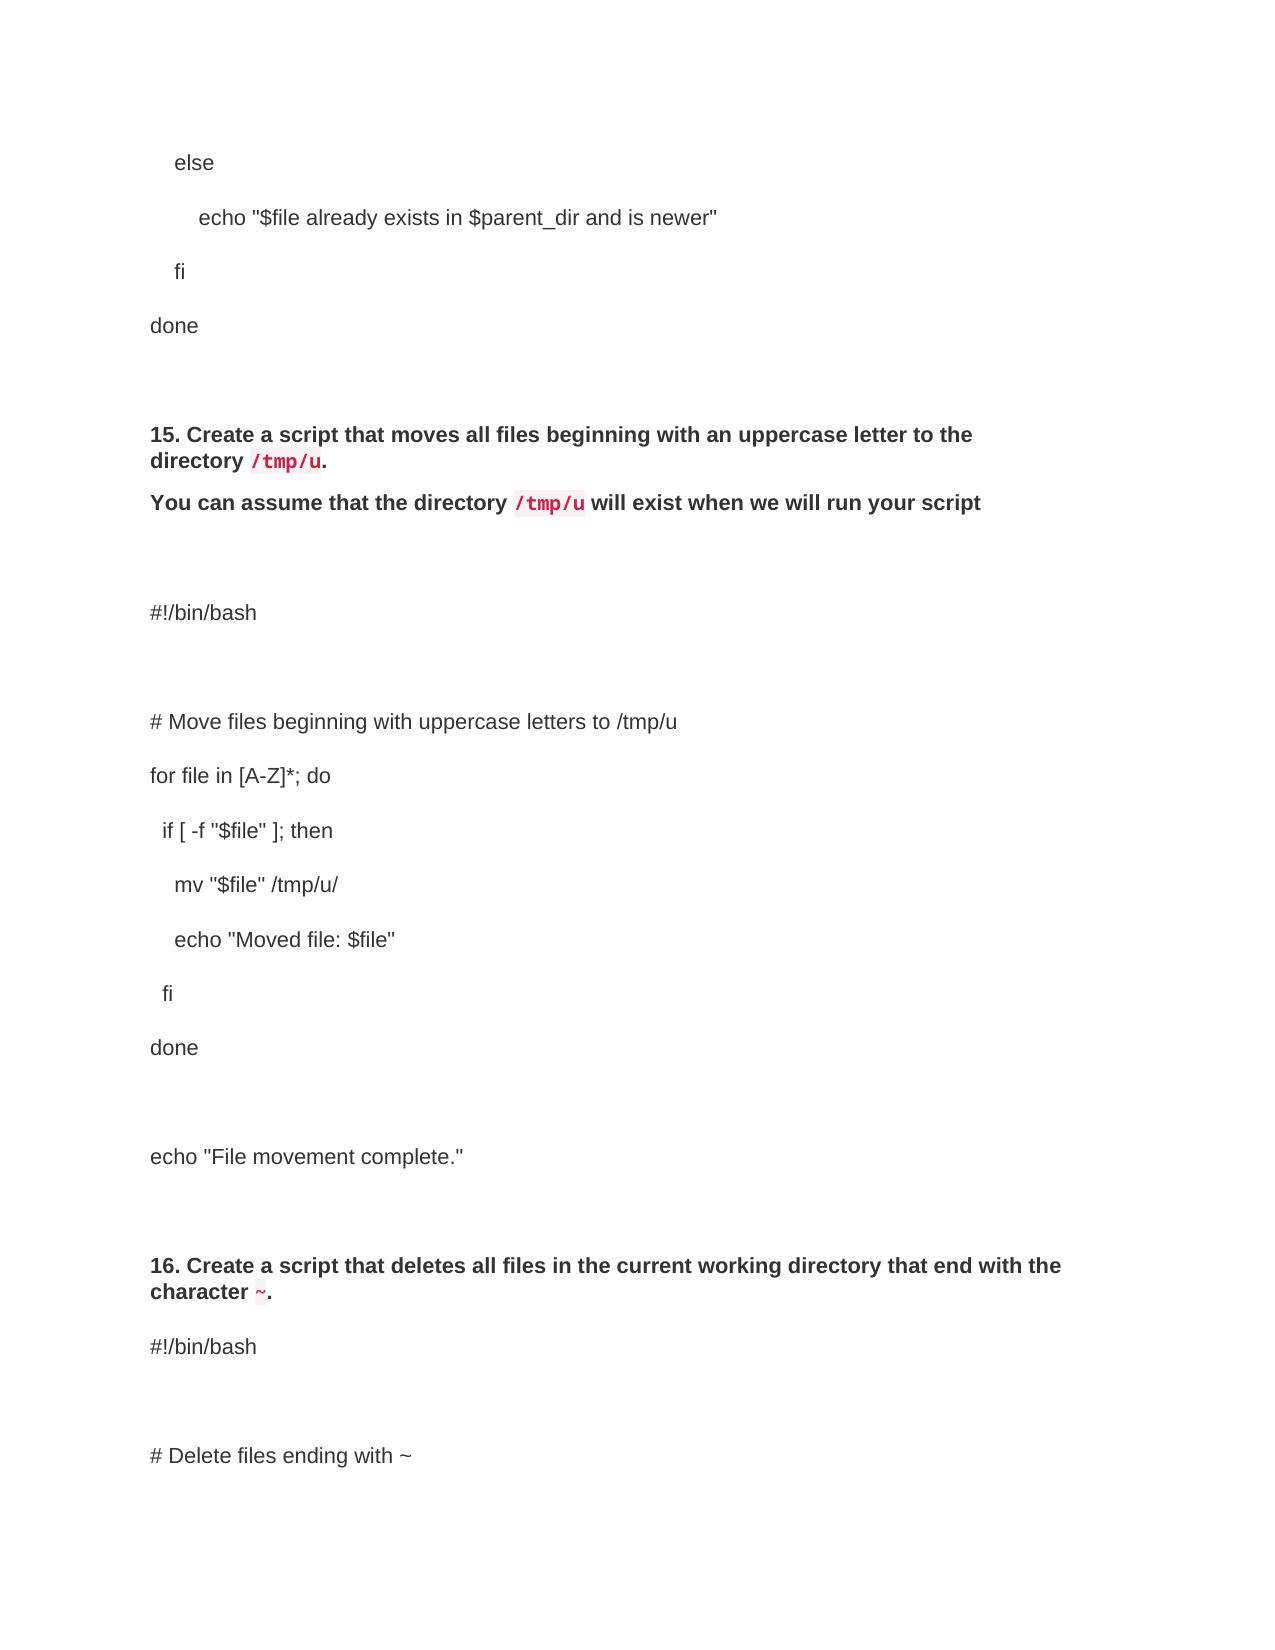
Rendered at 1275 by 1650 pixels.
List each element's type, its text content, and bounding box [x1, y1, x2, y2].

text else [150, 150, 1125, 175]
text mv "$file" /tmp/u/ [150, 872, 1125, 897]
text You can assume that the directory /tmp/u will exist when we will run your script [150, 490, 514, 517]
text echo "$file already exists in $parent_dir and is newer" [150, 204, 1125, 229]
text #!/bin/bash [150, 1334, 1125, 1359]
text #!/bin/bash [150, 600, 1125, 625]
text done [150, 1035, 1125, 1060]
text for file in [A-Z]*; do [150, 763, 1125, 788]
text # Delete files ending with ~ [150, 1443, 1125, 1468]
text if [ -f "$file" ]; then [150, 818, 1125, 843]
text You can assume that the directory /tmp/u will exist when we will run your script [585, 490, 1125, 517]
text 15. Create a script that moves all files beginning with an uppercase letter to the directory /tmp/u. [150, 422, 1125, 474]
text fi [150, 981, 1125, 1006]
text done [150, 313, 1125, 338]
text fi [150, 259, 1125, 284]
text 16. Create a script that deletes all files in the current working directory that end with the character ~. [266, 1253, 1125, 1305]
text echo "File movement complete." [150, 1144, 1125, 1169]
text echo "Moved file: $file" [150, 926, 1125, 952]
text # Move files beginning with uppercase letters to /tmp/u [150, 709, 1125, 734]
